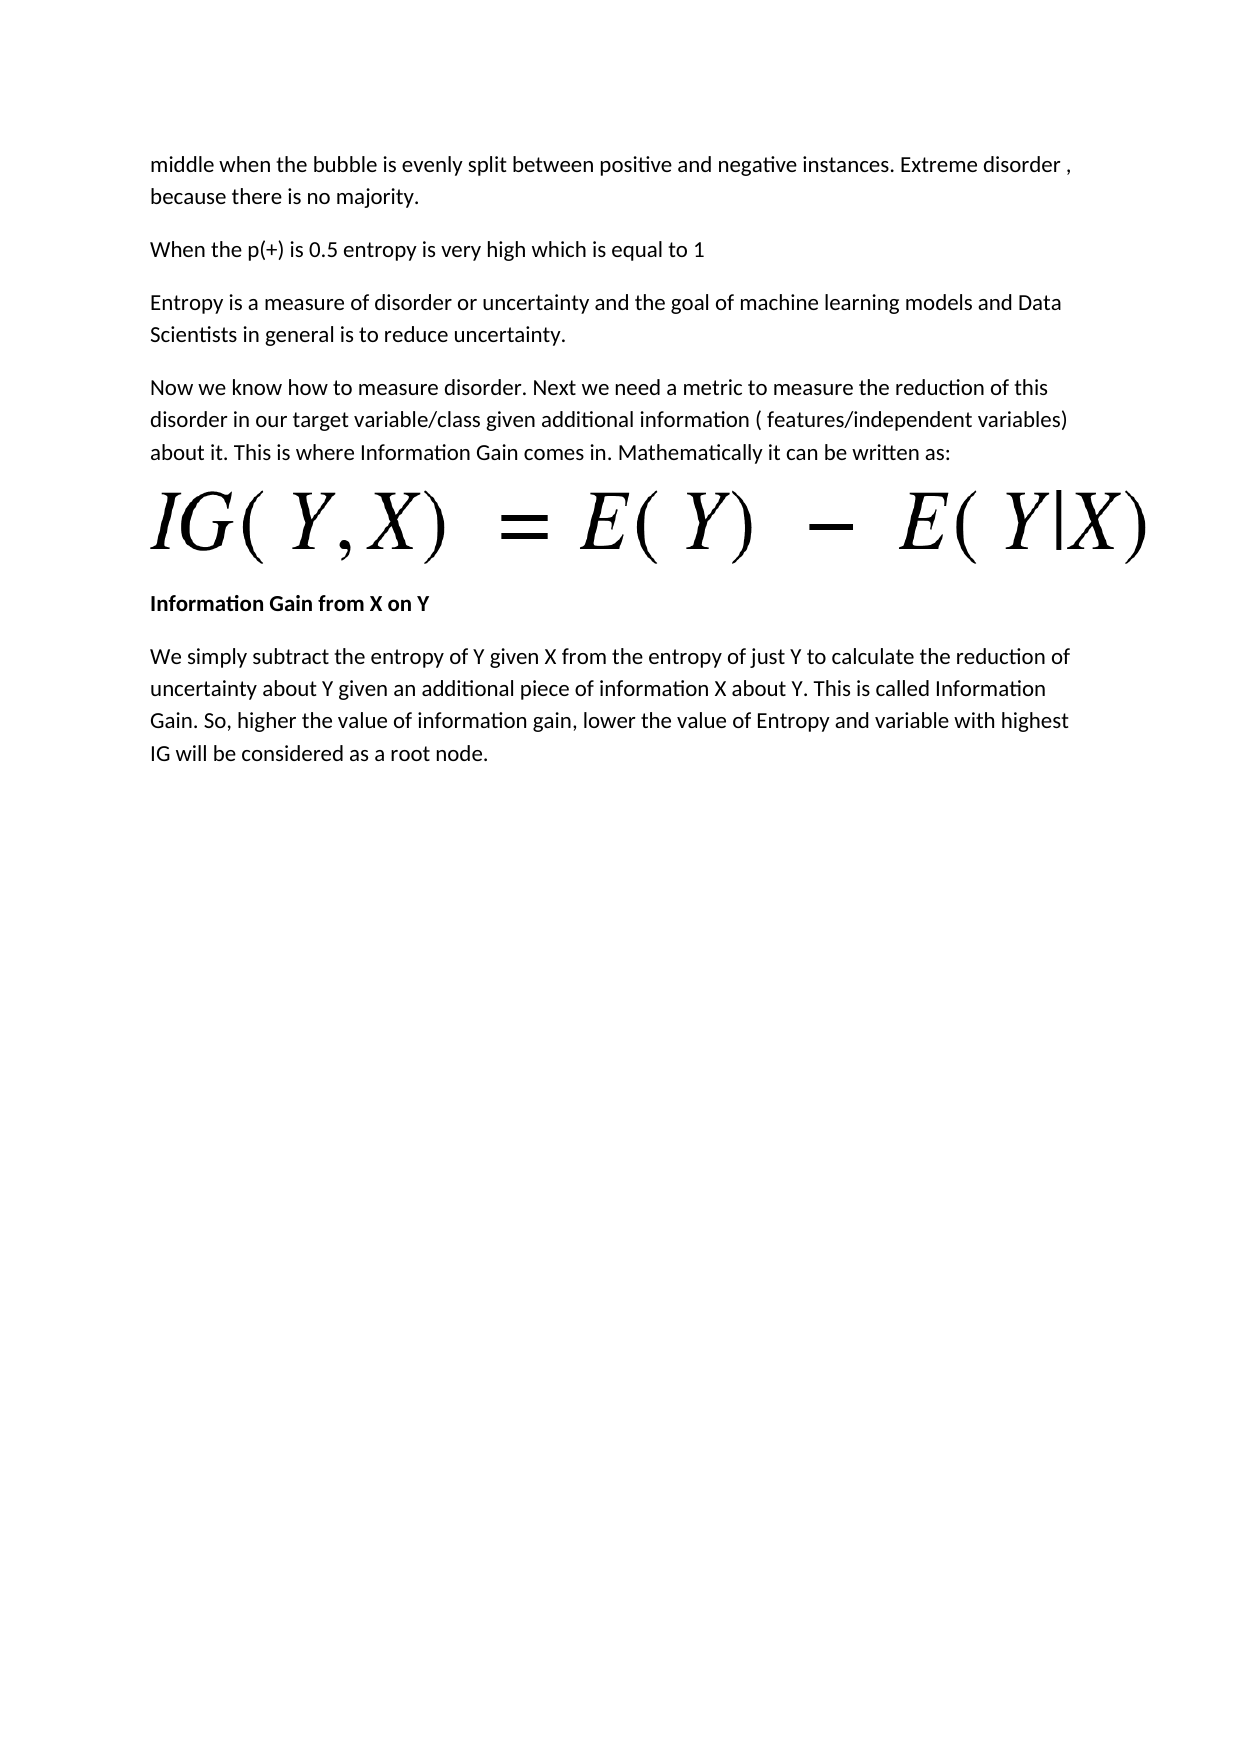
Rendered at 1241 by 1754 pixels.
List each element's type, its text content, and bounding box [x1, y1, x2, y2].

text Now we know how to measure disorder. Next we need a metric to measure the reduction of this disorder in our target variable/class given additional information ( features/independent variables) about it. This is where Information Gain comes in. Mathematically it can be written as: [150, 373, 1090, 466]
text Entropy is a measure of disorder or uncertainty and the goal of machine learning models and Data Scientists in general is to reduce uncertainty. [150, 288, 1090, 348]
text We simply subtract the entropy of Y given X from the entropy of just Y to calculate the reduction of uncertainty about Y given an additional piece of information X about Y. This is called Information Gain. So, higher the value of information gain, lower the value of Entropy and variable with highest IG will be considered as a root node. [150, 642, 1090, 767]
text When the p(+) is 0.5 entropy is very high which is equal to 1 [150, 235, 1090, 263]
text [150, 150, 1090, 210]
picture [150, 490, 1170, 564]
text Information Gain from X on Y [150, 589, 1090, 617]
